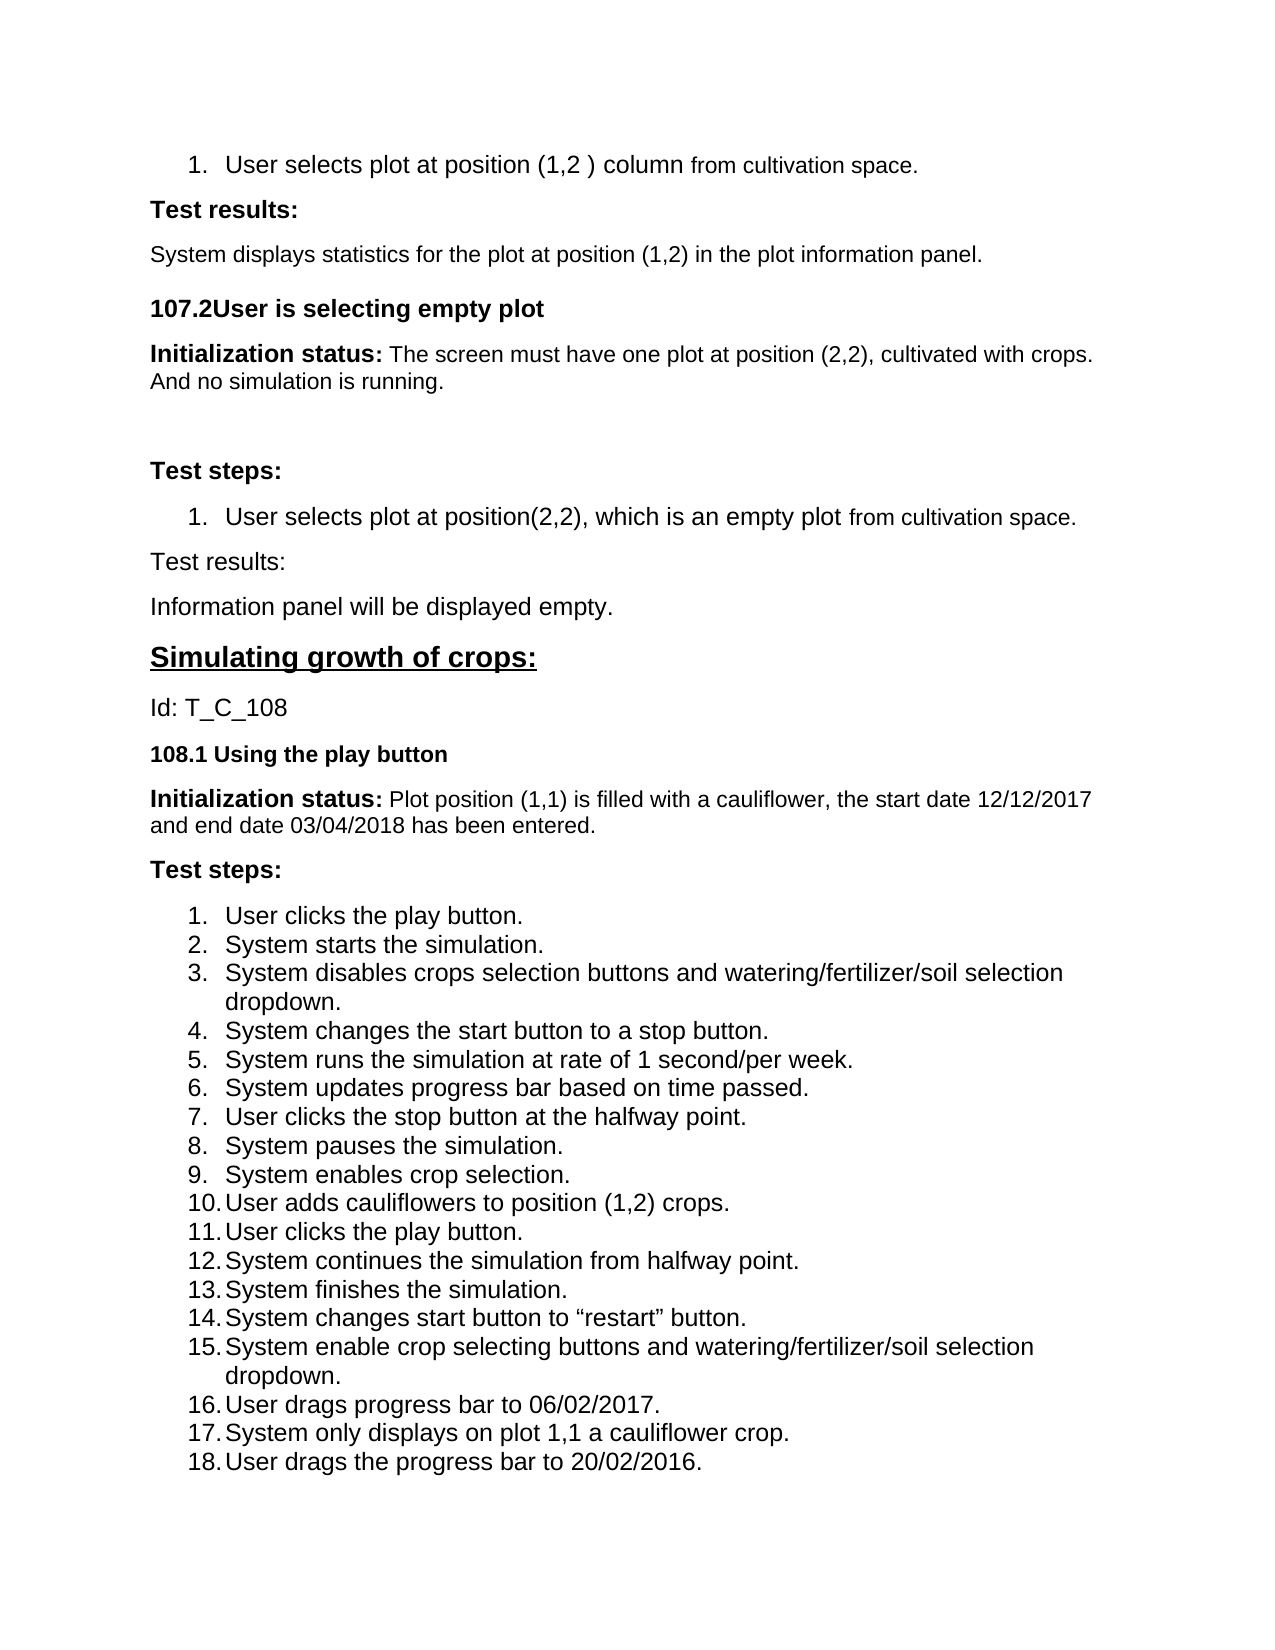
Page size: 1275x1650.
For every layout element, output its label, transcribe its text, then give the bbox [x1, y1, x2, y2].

list System finishes the simulation. [187, 1274, 1125, 1303]
list User clicks the stop button at the halfway point. [187, 1102, 1125, 1131]
list System pauses the simulation. [187, 1131, 1125, 1159]
text Test results: [150, 547, 1125, 576]
list System continues the simulation from halfway point. [187, 1246, 1125, 1274]
text Test steps: [150, 456, 1125, 485]
list System runs the simulation at rate of 1 second/per week. [187, 1044, 1125, 1073]
text Initialization status: Plot position (1,1) is filled with a cauliflower, the start date 12/12/2017 and end date 03/04/2018 has been entered. [150, 784, 1125, 839]
text Test steps: [150, 855, 1125, 884]
list User clicks the play button. [187, 1217, 1125, 1246]
text Test results: [150, 195, 1125, 224]
list System changes the start button to a stop button. [187, 1016, 1125, 1044]
list System starts the simulation. [187, 929, 1125, 958]
text Initialization status: The screen must have one plot at position (2,2), cultivated with crops. And no simulation is running. [150, 339, 1125, 394]
text 108.1 Using the play button [150, 741, 1125, 767]
list System disables crops selection buttons and watering/fertilizer/soil selection dropdown. [187, 958, 1125, 1016]
list System enable crop selecting buttons and watering/fertilizer/soil selection dropdown. [187, 1332, 1125, 1389]
list User drags the progress bar to 20/02/2016. [187, 1447, 1125, 1476]
text System displays statistics for the plot at position (1,2) in the plot information panel. [150, 241, 1125, 267]
text Information panel will be displayed empty. [150, 592, 1125, 621]
list User clicks the play button. [187, 901, 1125, 929]
list User selects plot at position(2,2), which is an empty plot from cultivation space. [187, 502, 1125, 530]
list System enables crop selection. [187, 1159, 1125, 1188]
text 107.2User is selecting empty plot [150, 293, 1125, 322]
list User drags progress bar to 06/02/2017. [187, 1389, 1125, 1418]
text Id: T_C_108 [150, 693, 1125, 722]
list User selects plot at position (1,2 ) column from cultivation space. [187, 150, 1125, 179]
text Simulating growth of crops: [150, 640, 1125, 674]
list System changes start button to “restart” button. [187, 1303, 1125, 1332]
list System updates progress bar based on time passed. [187, 1073, 1125, 1102]
list System only displays on plot 1,1 a cauliflower crop. [187, 1418, 1125, 1447]
list User adds cauliflowers to position (1,2) crops. [187, 1188, 1125, 1217]
